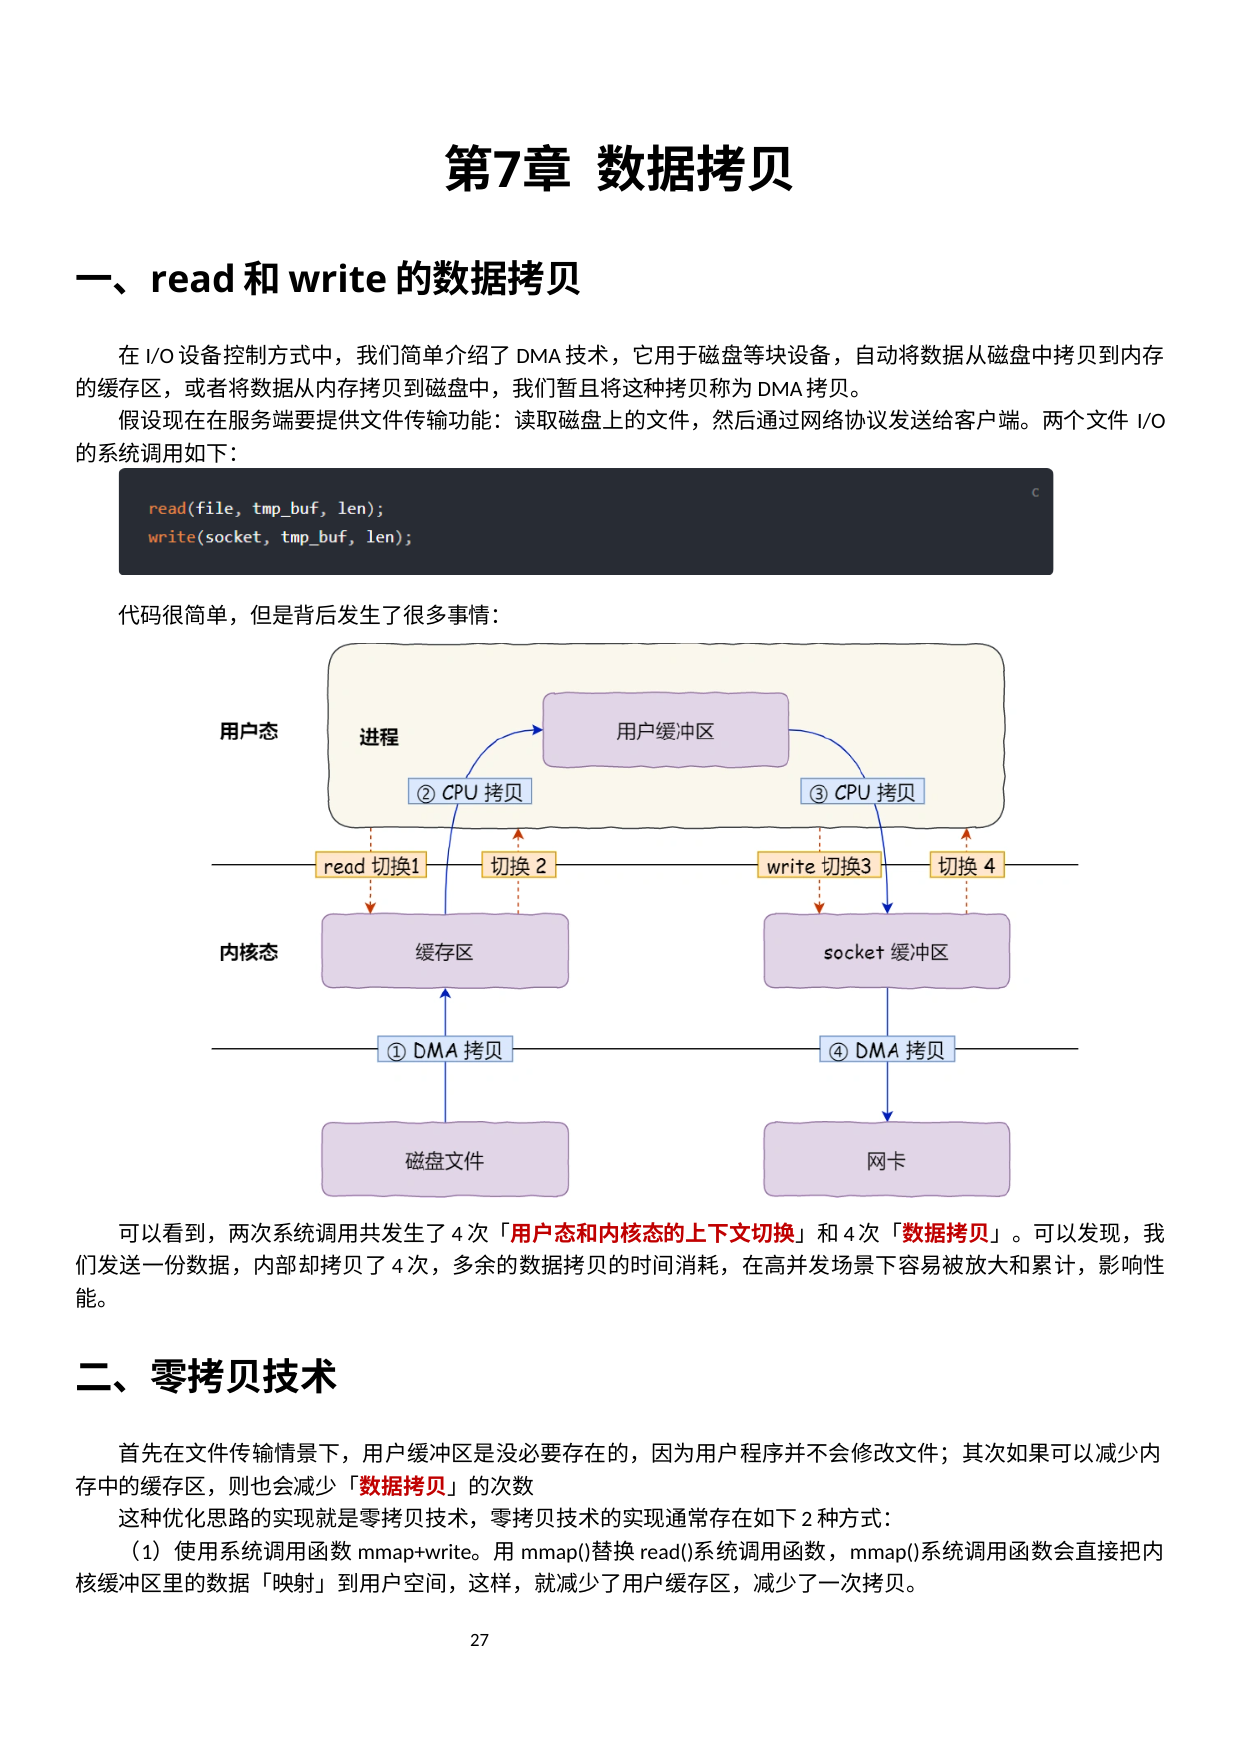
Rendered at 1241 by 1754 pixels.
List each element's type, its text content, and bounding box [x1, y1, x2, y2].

list 假设现在在服务端要提供文件传输功能：读取磁盘上的文件，然后通过网络协议发送给客户端。两个文件I/O的系统调用如下： [75, 403, 1165, 468]
subtitle 二、零拷贝技术 [75, 1342, 1165, 1407]
list 首先在文件传输情景下，用户缓冲区是没必要存在的，因为用户程序并不会修改文件；其次如果可以减少内存中的缓存区，则也会减少「数据拷贝」的次数 [75, 1436, 1165, 1501]
subtitle 数据拷贝 [75, 117, 1165, 214]
list 这种优化思路的实现就是零拷贝技术，零拷贝技术的实现通常存在如下2种方式： [75, 1501, 1165, 1533]
list 代码很简单，但是背后发生了很多事情： [75, 598, 1165, 630]
list （1）使用系统调用函数mmap+write。用mmap()替换read()系统调用函数，mmap()系统调用函数会直接把内核缓冲区里的数据「映射」到用户空间，这样，就减少了用户缓存区，减少了一次拷贝。 [75, 1533, 1165, 1598]
list 可以看到，两次系统调用共发生了4次「用户态和内核态的上下文切换」和4次「数据拷贝」。可以发现，我们发送一份数据，内部却拷贝了4次，多余的数据拷贝的时间消耗，在高并发场景下容易被放大和累计，影响性能。 [75, 1215, 1165, 1313]
subtitle 一、read和write的数据拷贝 [75, 243, 1165, 308]
picture [205, 630, 1079, 1209]
picture [118, 467, 1054, 575]
list 在I/O设备控制方式中，我们简单介绍了DMA技术，它用于磁盘等块设备，自动将数据从磁盘中拷贝到内存的缓存区，或者将数据从内存拷贝到磁盘中，我们暂且将这种拷贝称为DMA拷贝。 [75, 338, 1165, 403]
